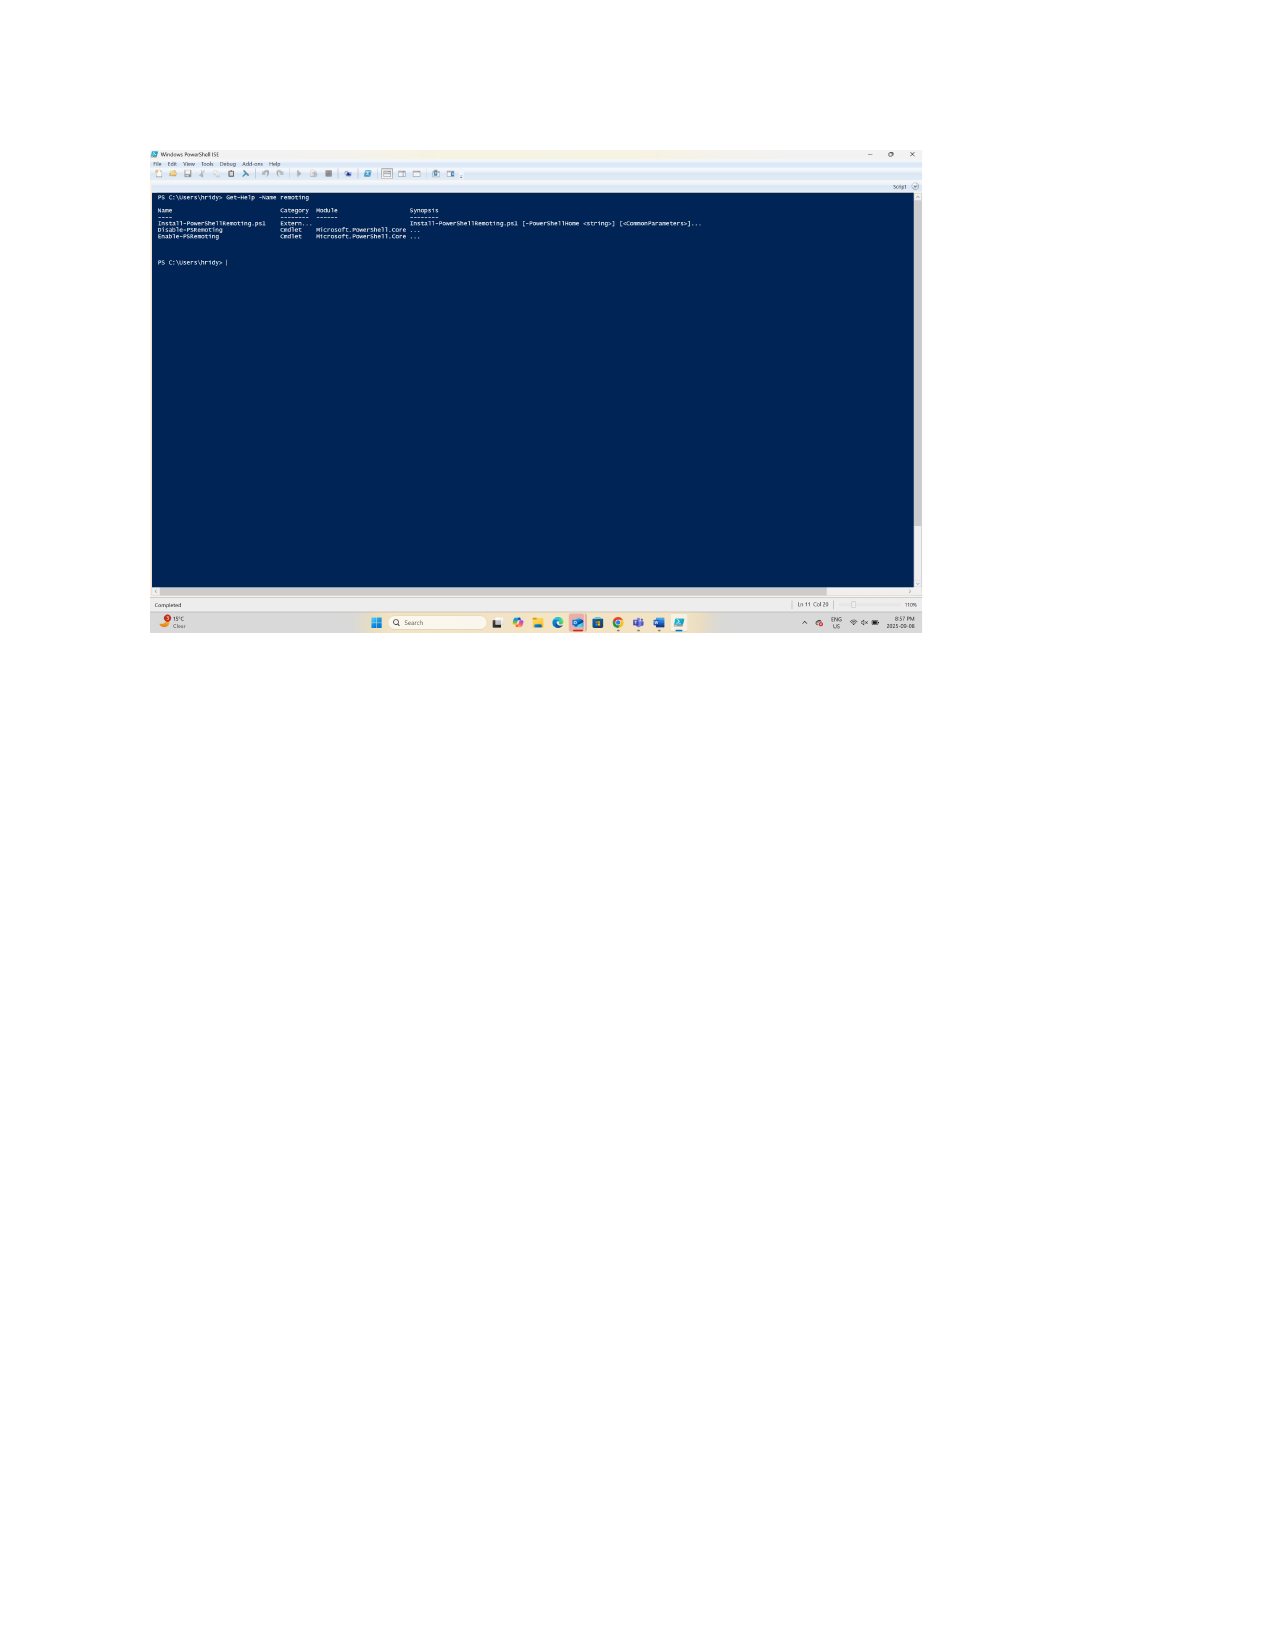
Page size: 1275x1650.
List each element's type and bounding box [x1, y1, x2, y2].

picture [150, 150, 923, 633]
